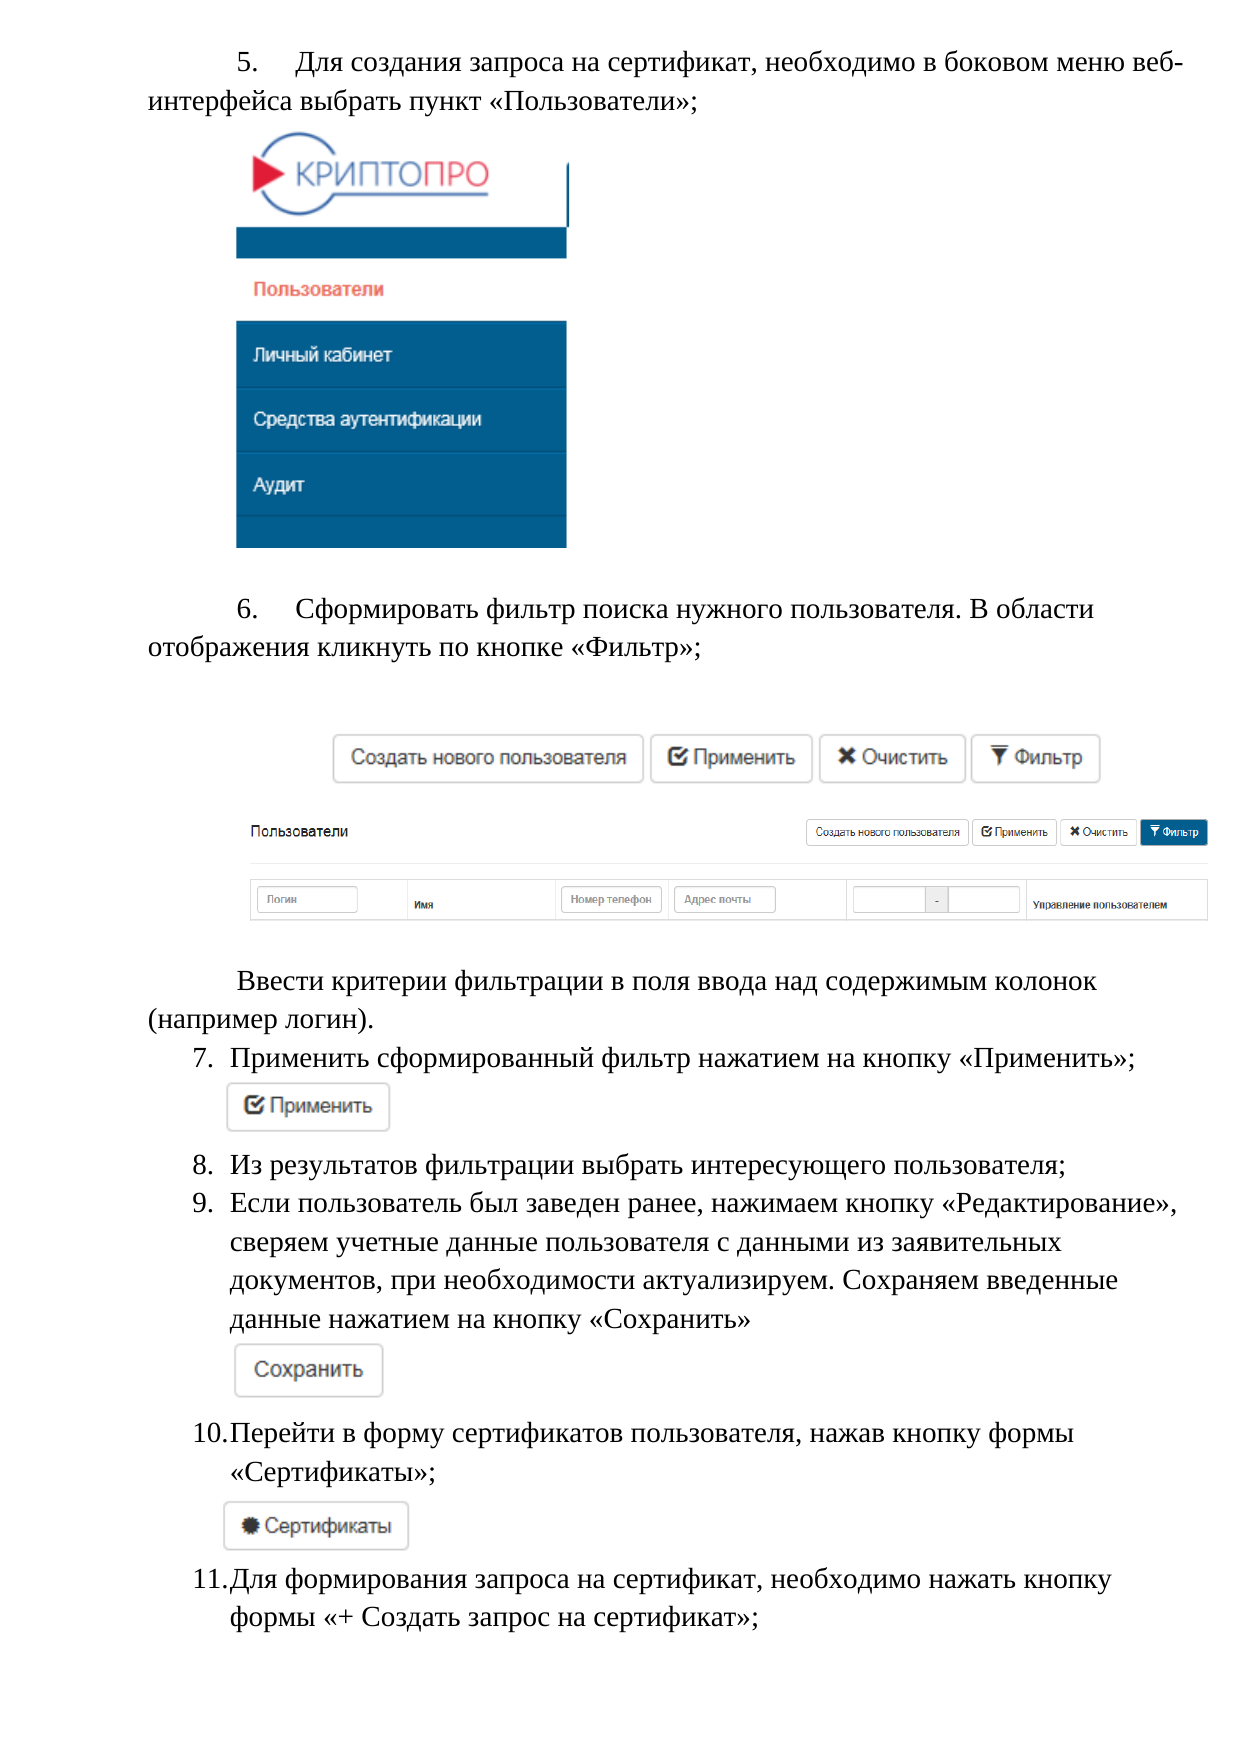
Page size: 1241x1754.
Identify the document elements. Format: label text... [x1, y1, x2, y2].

picture [236, 121, 570, 548]
picture [236, 706, 1129, 804]
list Сформировать фильтр поиска нужного пользователя. В области отображения кликнуть по кнопке «Фильтр»; [148, 591, 1196, 663]
picture [222, 1078, 395, 1143]
list Для формирования запроса на сертификат, необходимо нажать кнопку формы «+ Создать запрос на сертификат»; [192, 1561, 1196, 1633]
list Если пользователь был заведен ранее, нажимаем кнопку «Редактирование», сверяем учетные данные пользователя с данными из заявительных документов, при необходимости актуализируем. Сохраняем введенные данные нажатием на кнопку «Сохранить» [192, 1185, 1196, 1334]
picture [236, 807, 1209, 921]
picture [222, 1492, 414, 1557]
list Из результатов фильтрации выбрать интересующего пользователя; [192, 1147, 1196, 1180]
list Применить сформированный фильтр нажатием на кнопку «Применить»; [192, 1040, 1196, 1073]
picture [222, 1339, 390, 1412]
list Ввести критерии фильтрации в поля ввода над содержимым колонок (например логин). [148, 963, 1196, 1035]
list Для создания запроса на сертификат, необходимо в боковом меню веб-интерфейса выбрать пункт «Пользователи»; [148, 44, 1196, 116]
list Перейти в форму сертификатов пользователя, нажав кнопку формы «Сертификаты»; [192, 1416, 1196, 1488]
